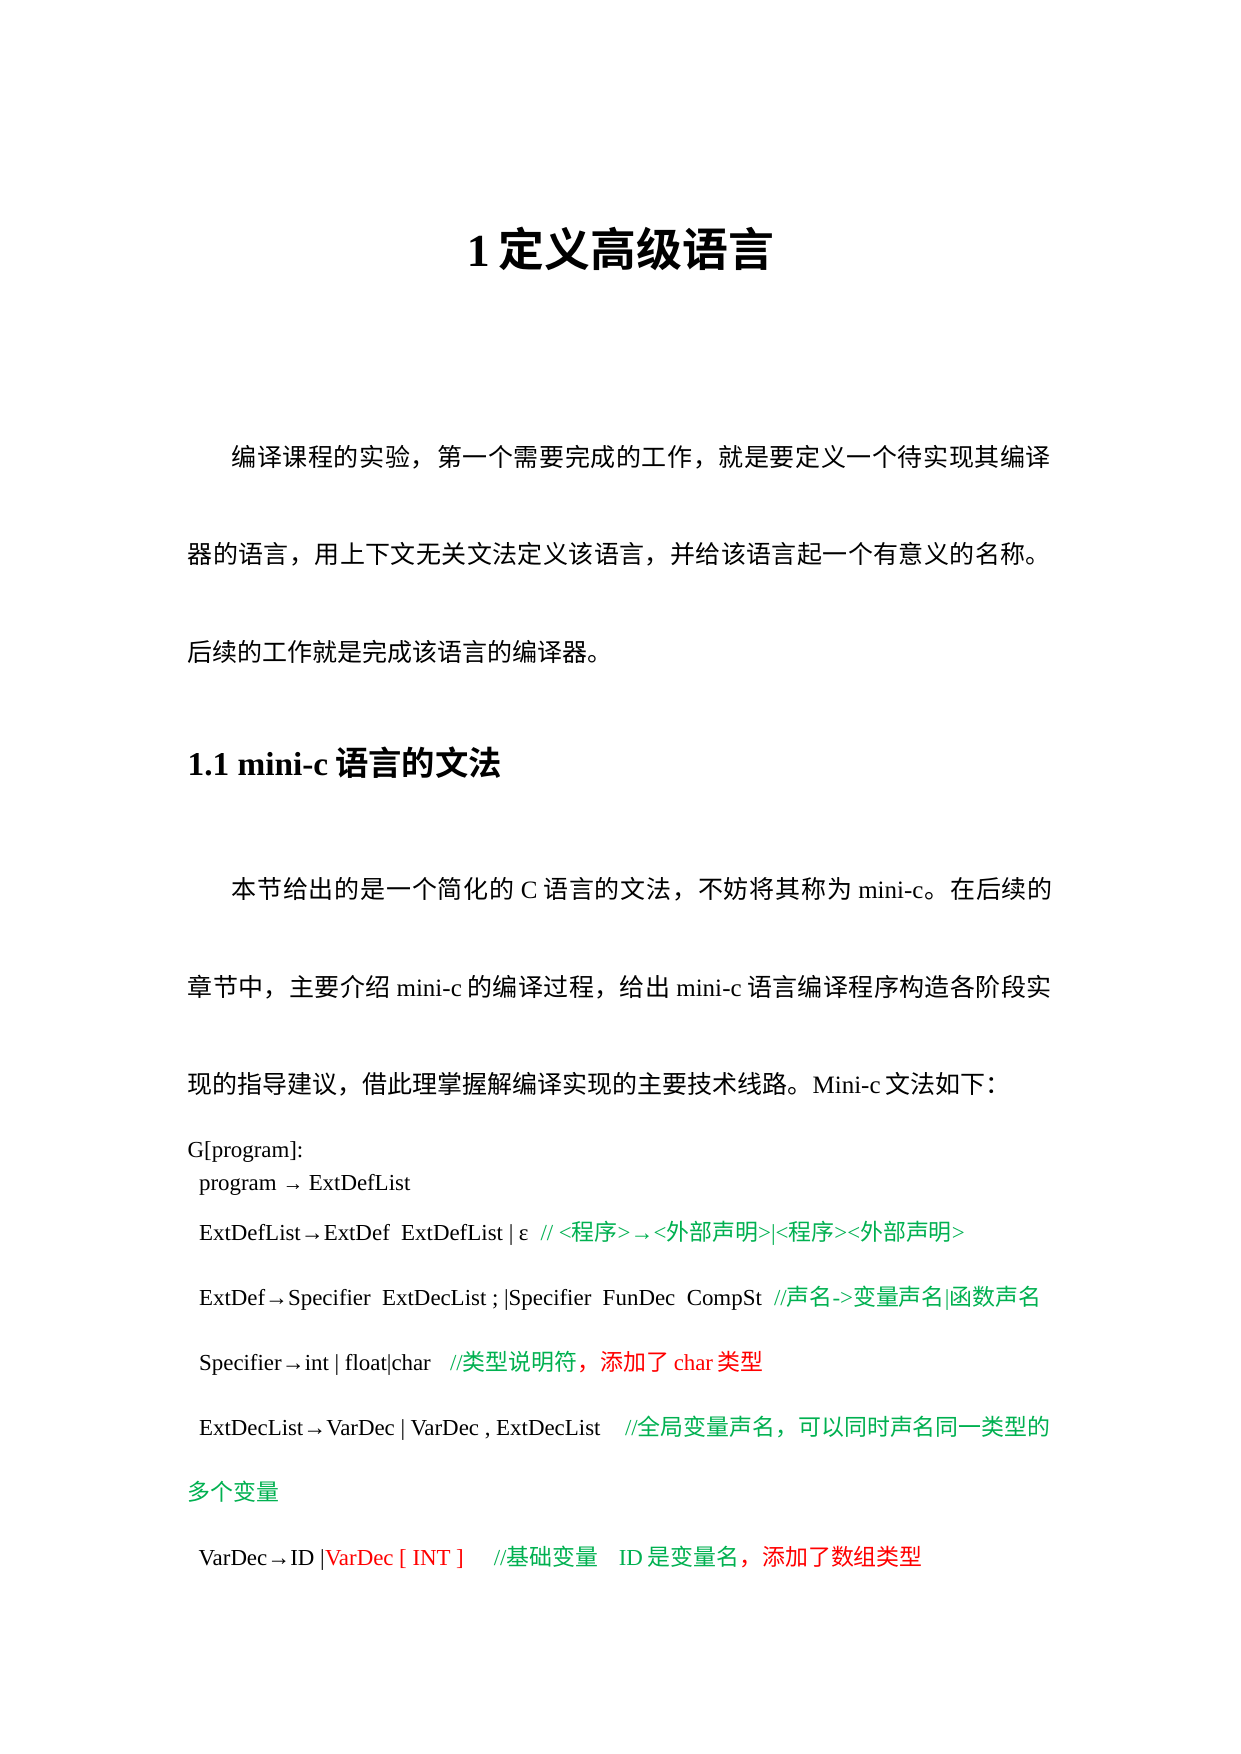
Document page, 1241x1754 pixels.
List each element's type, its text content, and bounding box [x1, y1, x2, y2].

text ExtDef→Specifier ExtDecList ; |Specifier FunDec CompSt //声名->变量声名|函数声名 [187, 1263, 1053, 1328]
text ExtDefList→ExtDef ExtDefList | ε // <程序>→<外部声明>|<程序><外部声明> [187, 1198, 1053, 1263]
text 本节给出的是一个简化的C语言的文法，不妨将其称为mini-c。在后续的章节中，主要介绍mini-c的编译过程，给出mini-c语言编译程序构造各阶段实现的指导建议，借此理掌握解编译实现的主要技术线路。Mini-c文法如下： [187, 855, 1053, 1115]
subtitle 1.1 mini-c语言的文法 [187, 728, 1053, 793]
text 编译课程的实验，第一个需要完成的工作，就是要定义一个待实现其编译器的语言，用上下文无关文法定义该语言，并给该语言起一个有意义的名称。后续的工作就是完成该语言的编译器。 [187, 423, 1053, 683]
text G[program]: [187, 1133, 1053, 1166]
subtitle 1定义高级语言 [187, 197, 1053, 295]
text Specifier→int | float|char //类型说明符，添加了char类型 [187, 1328, 1053, 1393]
text ExtDecList→VarDec | VarDec , ExtDecList //全局变量声名，可以同时声名同一类型的多个变量 [187, 1393, 1053, 1523]
text program → ExtDefList [187, 1166, 1053, 1198]
text VarDec→ID |VarDec [ INT ] //基础变量 ID是变量名，添加了数组类型 [187, 1523, 1053, 1588]
